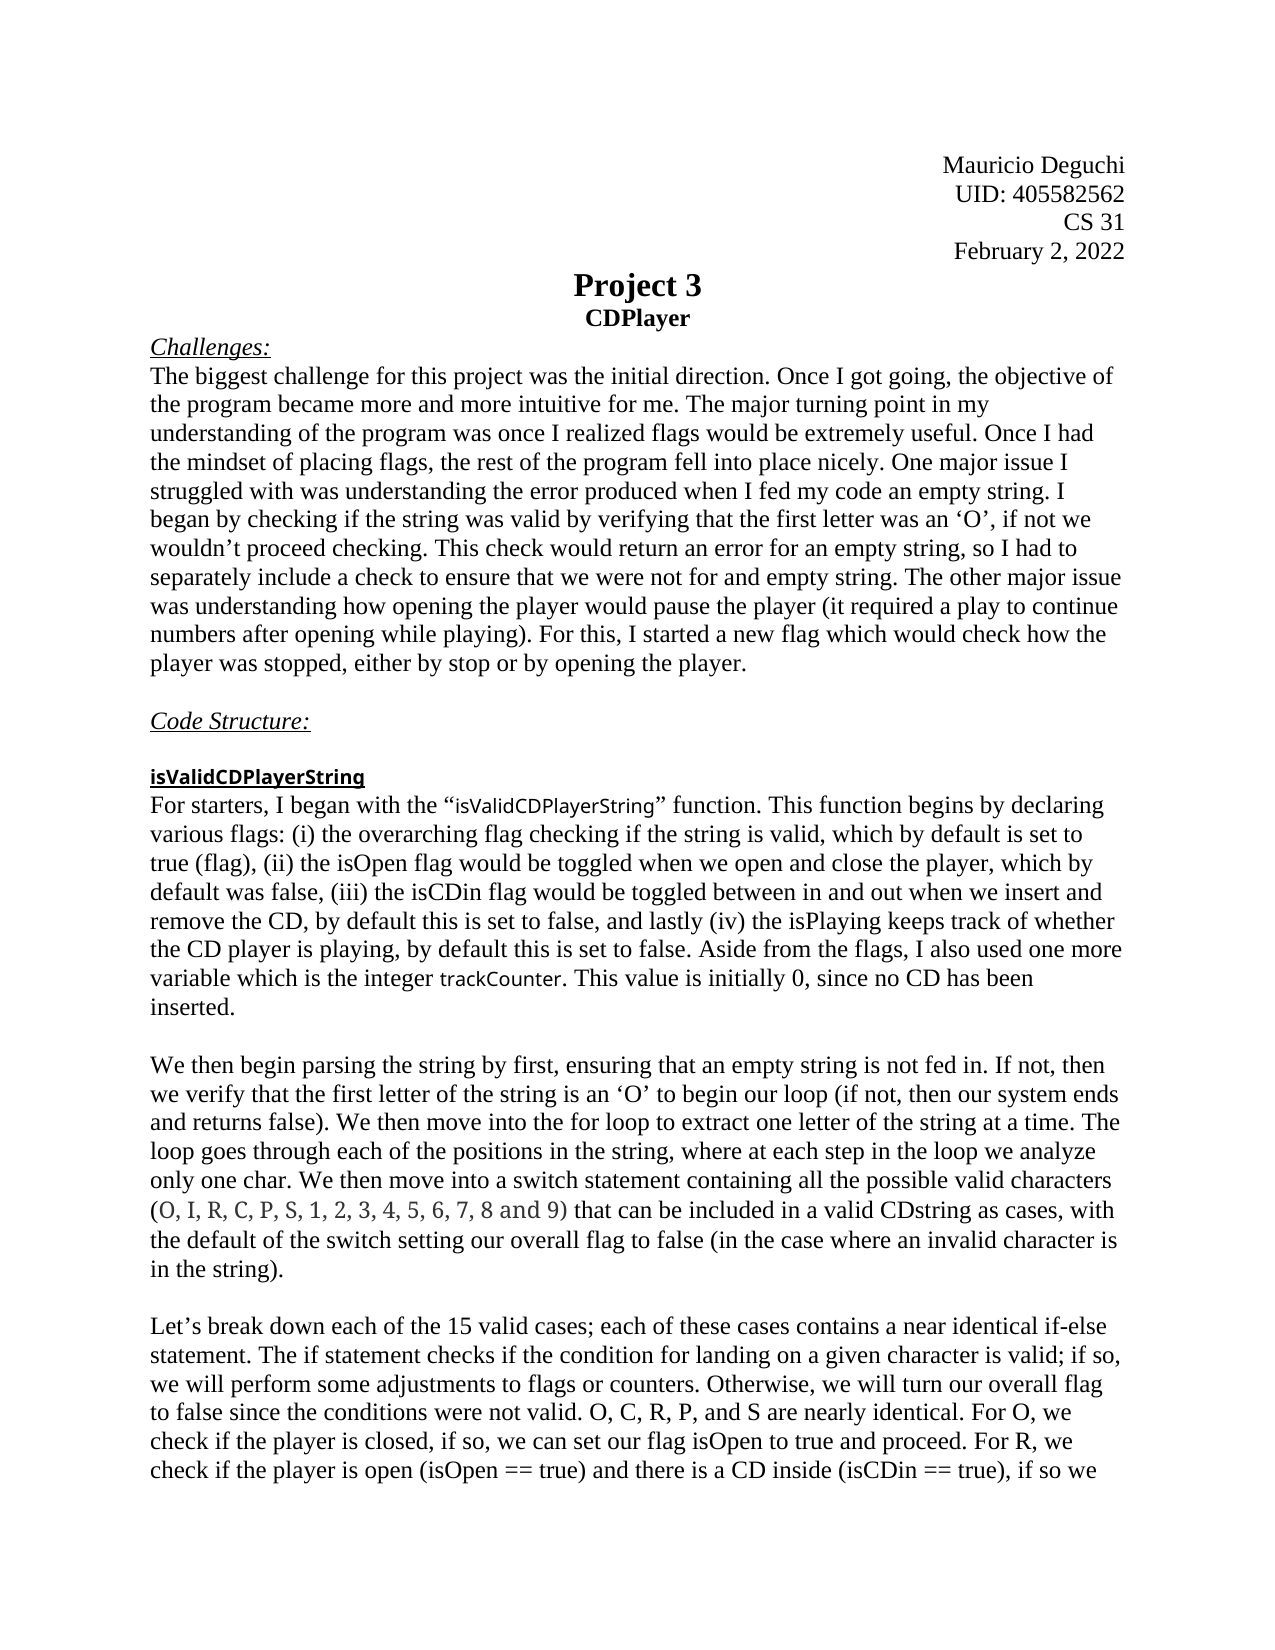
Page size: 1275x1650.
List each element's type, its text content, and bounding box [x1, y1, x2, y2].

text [150, 1311, 1125, 1484]
text Mauricio Deguchi [150, 150, 1125, 179]
text We then begin parsing the string by first, ensuring that an empty string is not fed in. If not, then we verify that the first letter of the string is an ‘O’ to begin our loop (if not, then our system ends and returns false). We then move into the for loop to extract one letter of the string at a time. The loop goes through each of the positions in the string, where at each step in the loop we analyze only one char. We then move into a switch statement containing all the possible valid characters (O, I, R, C, P, S, 1, 2, 3, 4, 5, 6, 7, 8 and 9) that can be included in a valid CDstring as cases, with the default of the switch setting our overall flag to false (in the case where an invalid character is in the string). [150, 1050, 1125, 1282]
text Challenges: [150, 332, 1125, 361]
text UID: 405582562 [150, 179, 1125, 207]
text CDPlayer [150, 303, 1125, 332]
text For starters, I began with the “isValidCDPlayerString” function. This function begins by declaring various flags: (i) the overarching flag checking if the string is valid, which by default is set to true (flag), (ii) the isOpen flag would be toggled when we open and close the player, which by default was false, (iii) the isCDin flag would be toggled between in and out when we insert and remove the CD, by default this is set to false, and lastly (iv) the isPlaying keeps track of whether the CD player is playing, by default this is set to false. Aside from the flags, I also used one more variable which is the integer trackCounter. This value is initially 0, since no CD has been inserted. [150, 790, 1125, 1021]
text isValidCDPlayerString [150, 763, 1125, 790]
text CS 31 [150, 207, 1125, 236]
text Code Structure: [150, 706, 1125, 734]
text The biggest challenge for this project was the initial direction. Once I got going, the objective of the program became more and more intuitive for me. The major turning point in my understanding of the program was once I realized flags would be extremely useful. Once I had the mindset of placing flags, the rest of the program fell into place nicely. One major issue I struggled with was understanding the error produced when I fed my code an empty string. I began by checking if the string was valid by verifying that the first letter was an ‘O’, if not we wouldn’t proceed checking. This check would return an error for an empty string, so I had to separately include a check to ensure that we were not for and empty string. The other major issue was understanding how opening the player would pause the player (it required a play to continue numbers after opening while playing). For this, I started a new flag which would check how the player was stopped, either by stop or by opening the player. [150, 361, 1125, 677]
text February 2, 2022 [150, 236, 1125, 265]
text Project 3 [150, 265, 1125, 303]
